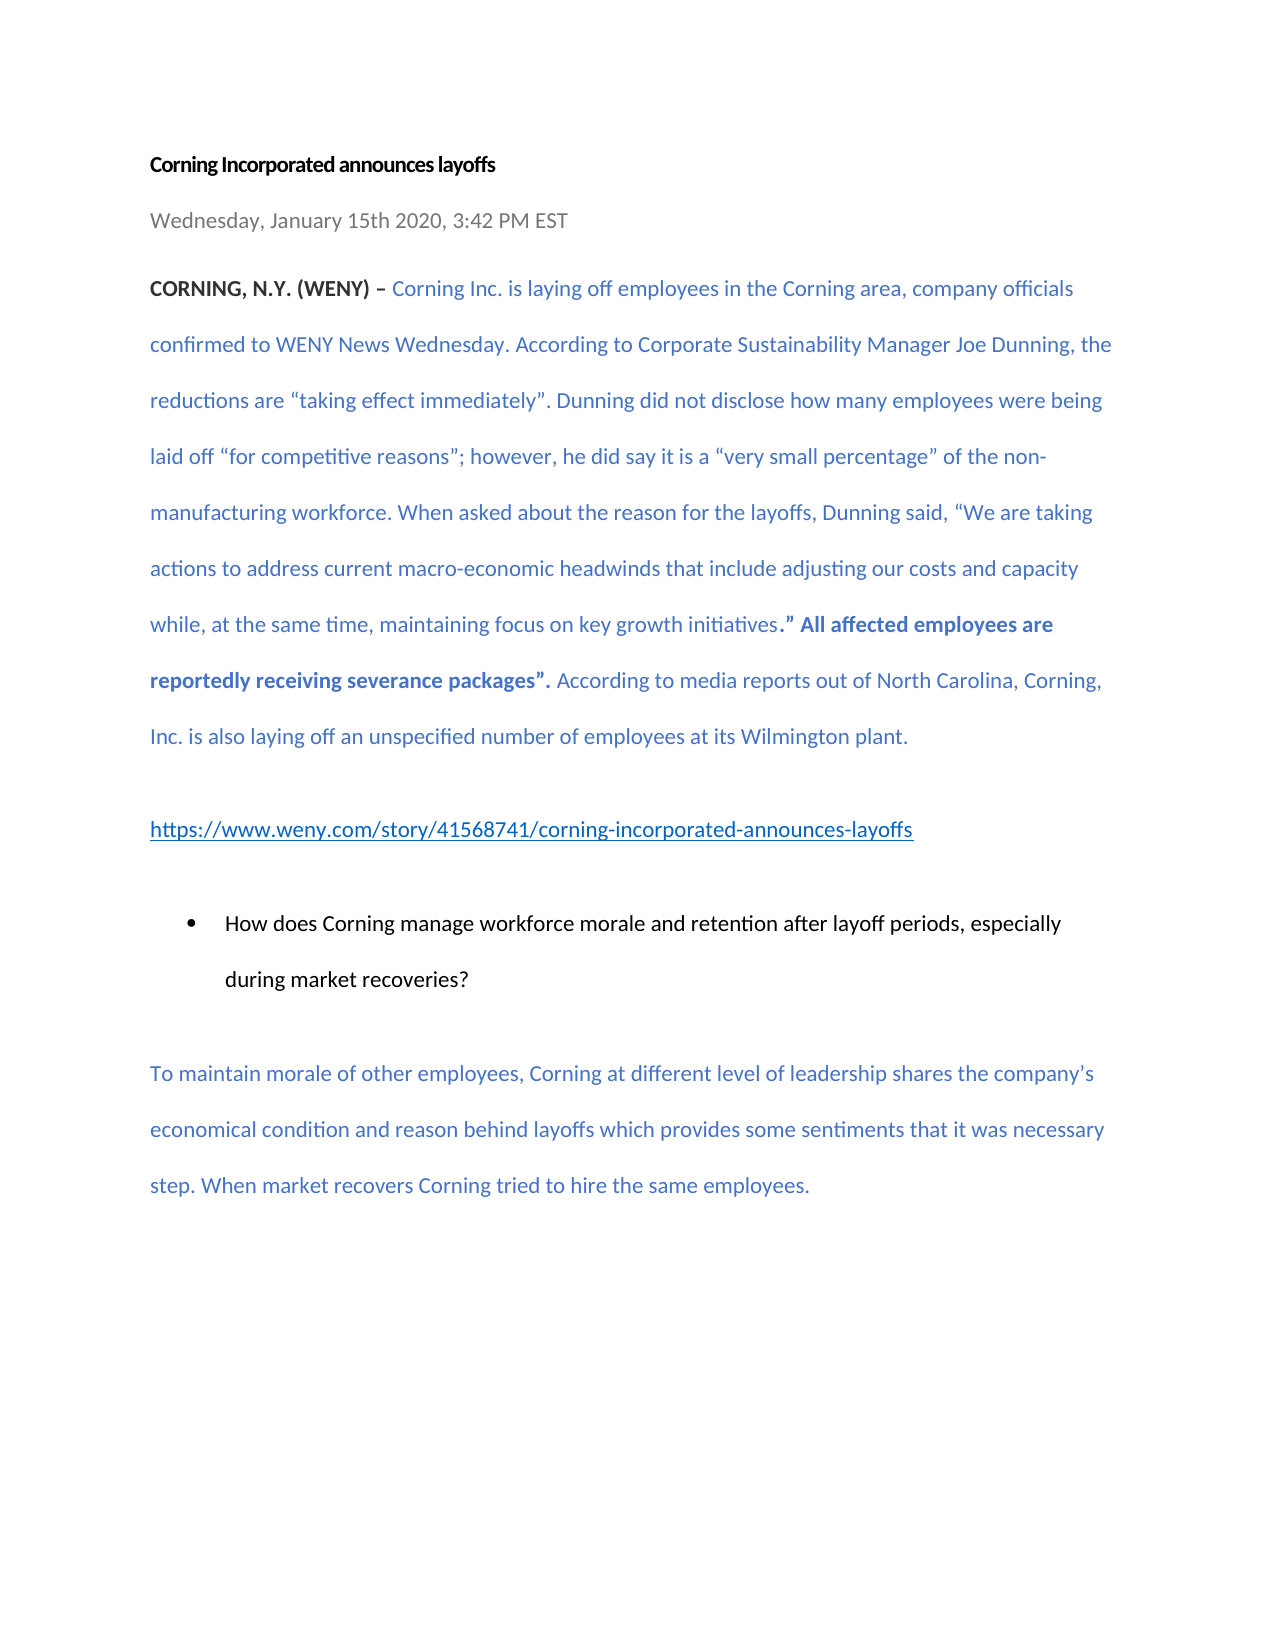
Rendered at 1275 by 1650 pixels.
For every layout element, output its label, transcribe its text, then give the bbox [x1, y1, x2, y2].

text To maintain morale of other employees, Corning at different level of leadership shares the company’s economical condition and reason behind layoffs which provides some sentiments that it was necessary step. When market recovers Corning tried to hire the same employees. [150, 1059, 1125, 1199]
text Wednesday, January 15th 2020, 3:42 PM EST [150, 206, 1125, 234]
text https://www.weny.com/story/41568741/corning-incorporated-announces-layoffs [150, 816, 1125, 844]
text CORNING, N.Y. (WENY) – Corning Inc. is laying off employees in the Corning area, company officials confirmed to WENY News Wednesday. According to Corporate Sustainability Manager Joe Dunning, the reductions are “taking effect immediately”. Dunning did not disclose how many employees were being laid off “for competitive reasons”; however, he did say it is a “very small percentage” of the non-manufacturing workforce. When asked about the reason for the layoffs, Dunning said, “We are taking actions to address current macro-economic headwinds that include adjusting our costs and capacity while, at the same time, maintaining focus on key growth initiatives.” All affected employees are reportedly receiving severance packages”. According to media reports out of North Carolina, Corning, Inc. is also laying off an unspecified number of employees at its Wilmington plant. [150, 274, 1125, 750]
text Corning Incorporated announces layoffs [150, 150, 1125, 178]
list How does Corning manage workforce morale and retention after layoff periods, especially during market recoveries? [187, 909, 1125, 993]
